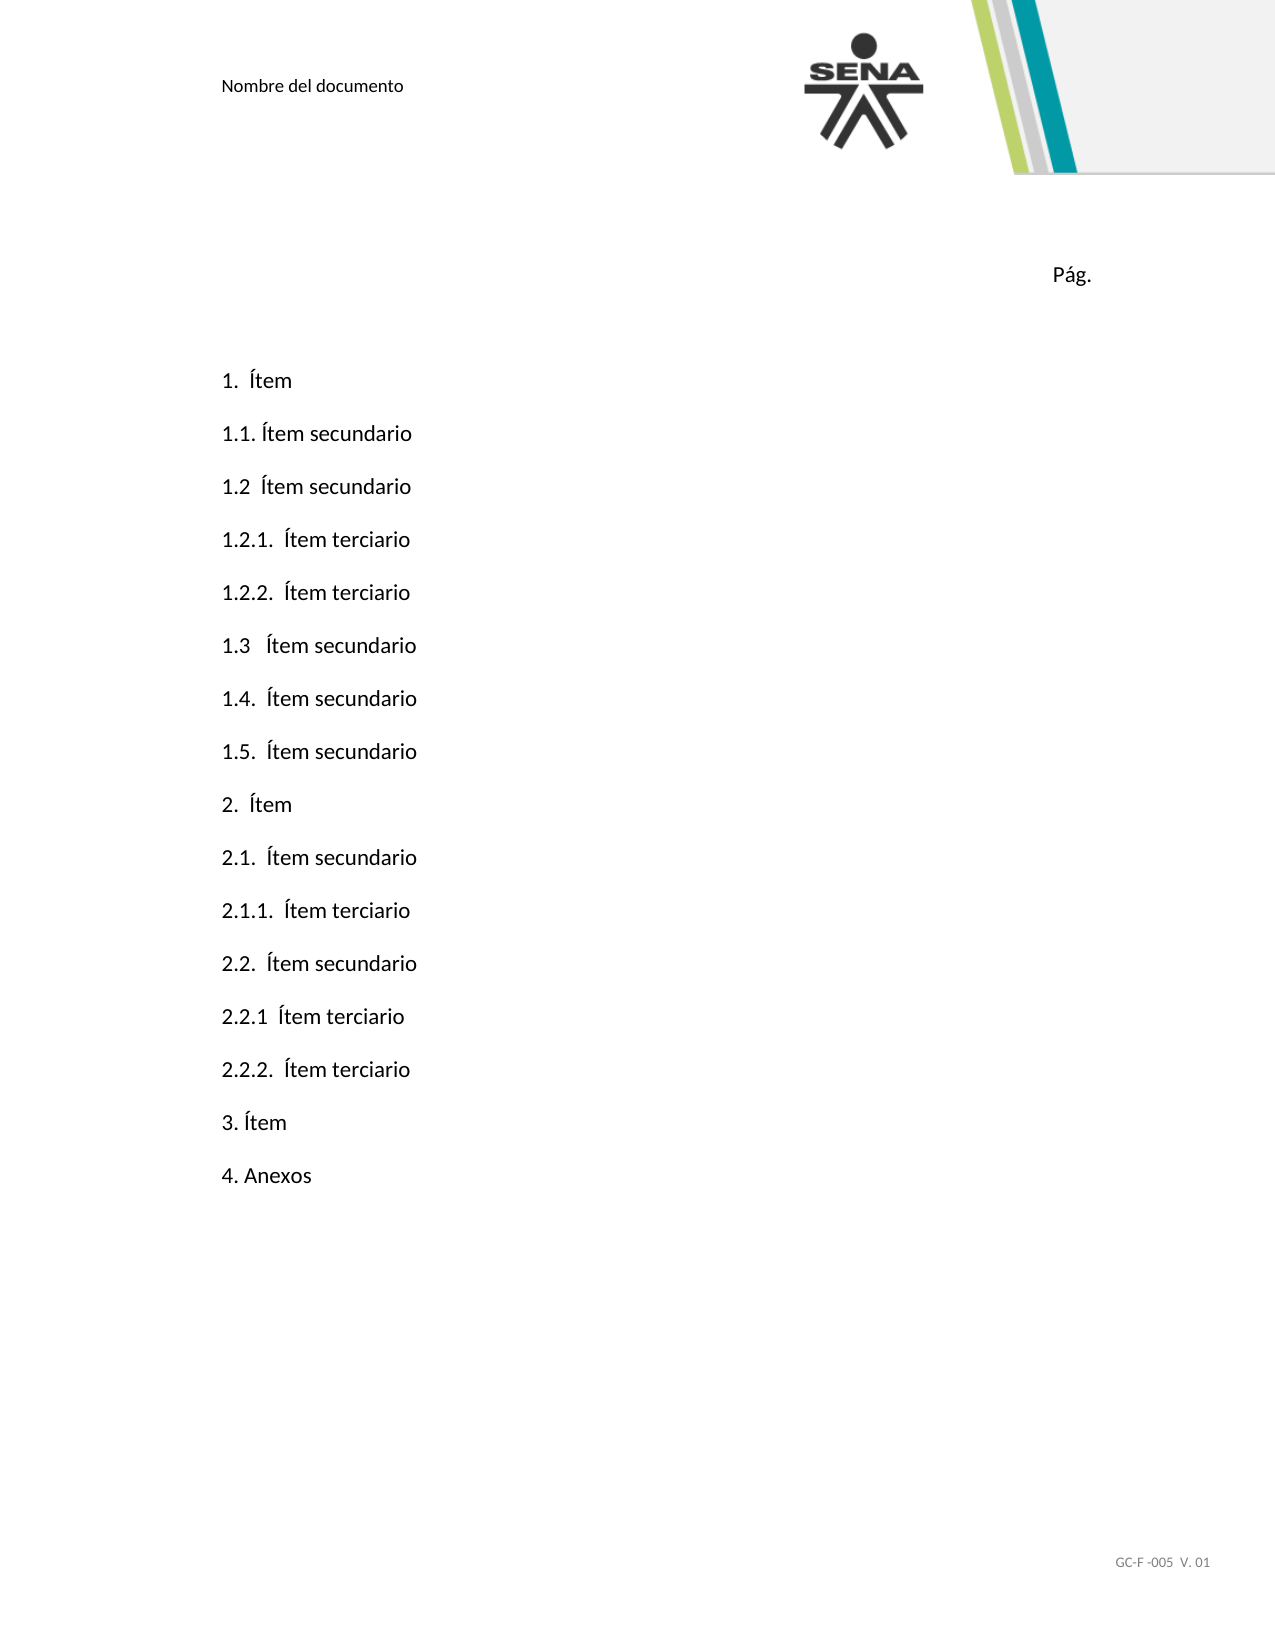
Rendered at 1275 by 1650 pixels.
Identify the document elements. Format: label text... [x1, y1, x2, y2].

text Pág. [221, 260, 1092, 288]
text 2.2.2. Ítem terciario [221, 1055, 1092, 1083]
text 4. Anexos [221, 1161, 1092, 1189]
text 1.4. Ítem secundario [221, 684, 1092, 712]
text 1.5. Ítem secundario [221, 737, 1092, 765]
text 3. Ítem [221, 1108, 1092, 1136]
text 1.2.1. Ítem terciario [221, 525, 1092, 553]
text 1.2.2. Ítem terciario [221, 578, 1092, 606]
text 1.3 Ítem secundario [221, 631, 1092, 659]
text 1.1. Ítem secundario [221, 419, 1092, 447]
text 1.2 Ítem secundario [221, 472, 1092, 500]
text 2. Ítem [221, 790, 1092, 818]
text 2.1.1. Ítem terciario [221, 896, 1092, 924]
text 1. Ítem [221, 366, 1092, 394]
text 2.1. Ítem secundario [221, 843, 1092, 871]
text 2.2. Ítem secundario [221, 949, 1092, 977]
text 2.2.1 Ítem terciario [221, 1002, 1092, 1030]
picture [768, 0, 1275, 175]
